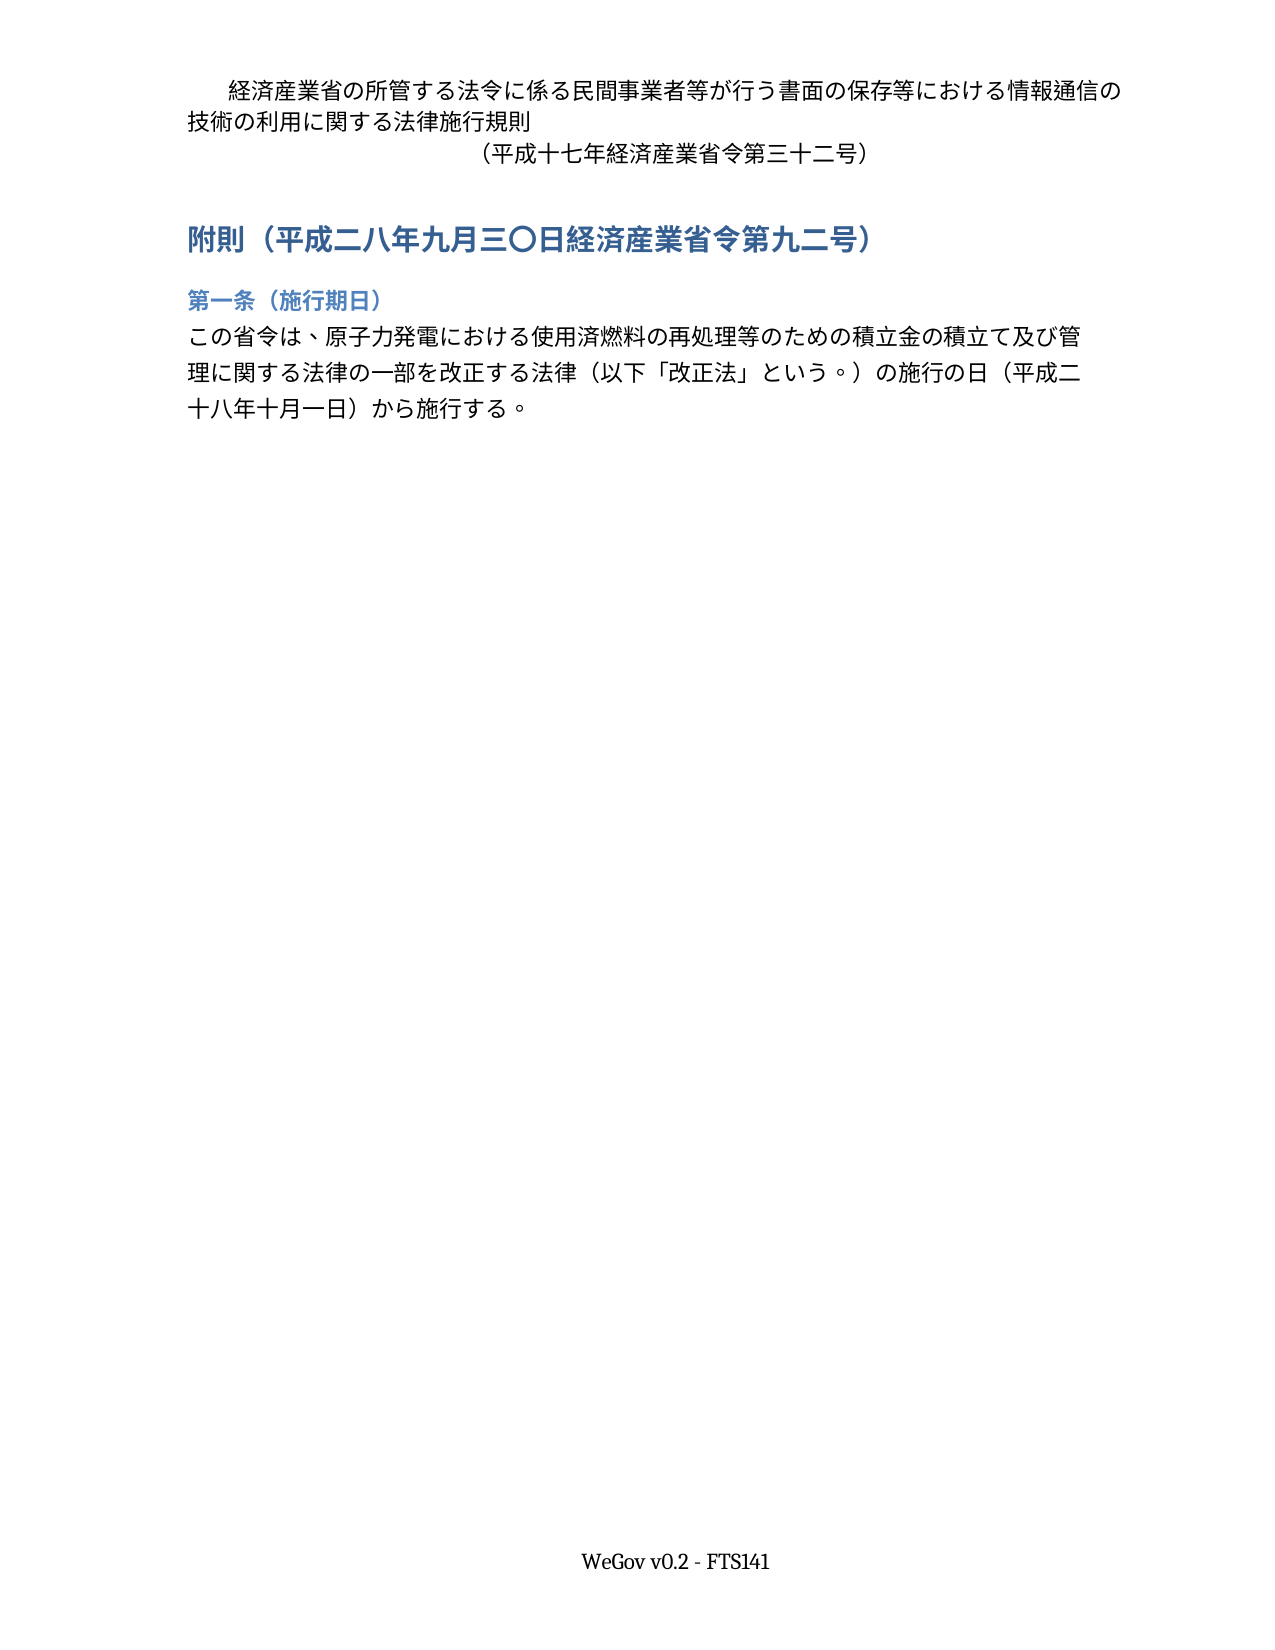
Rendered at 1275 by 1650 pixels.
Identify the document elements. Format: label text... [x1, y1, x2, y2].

text この省令は、原子力発電における使用済燃料の再処理等のための積立金の積立て及び管理に関する法律の一部を改正する法律（以下「改正法」という。）の施行の日（平成二十八年十月一日）から施行する。 [187, 321, 1087, 424]
subtitle 附則（平成二八年九月三〇日経済産業省令第九二号） [187, 219, 1087, 258]
subtitle 第一条（施行期日） [187, 285, 1087, 316]
